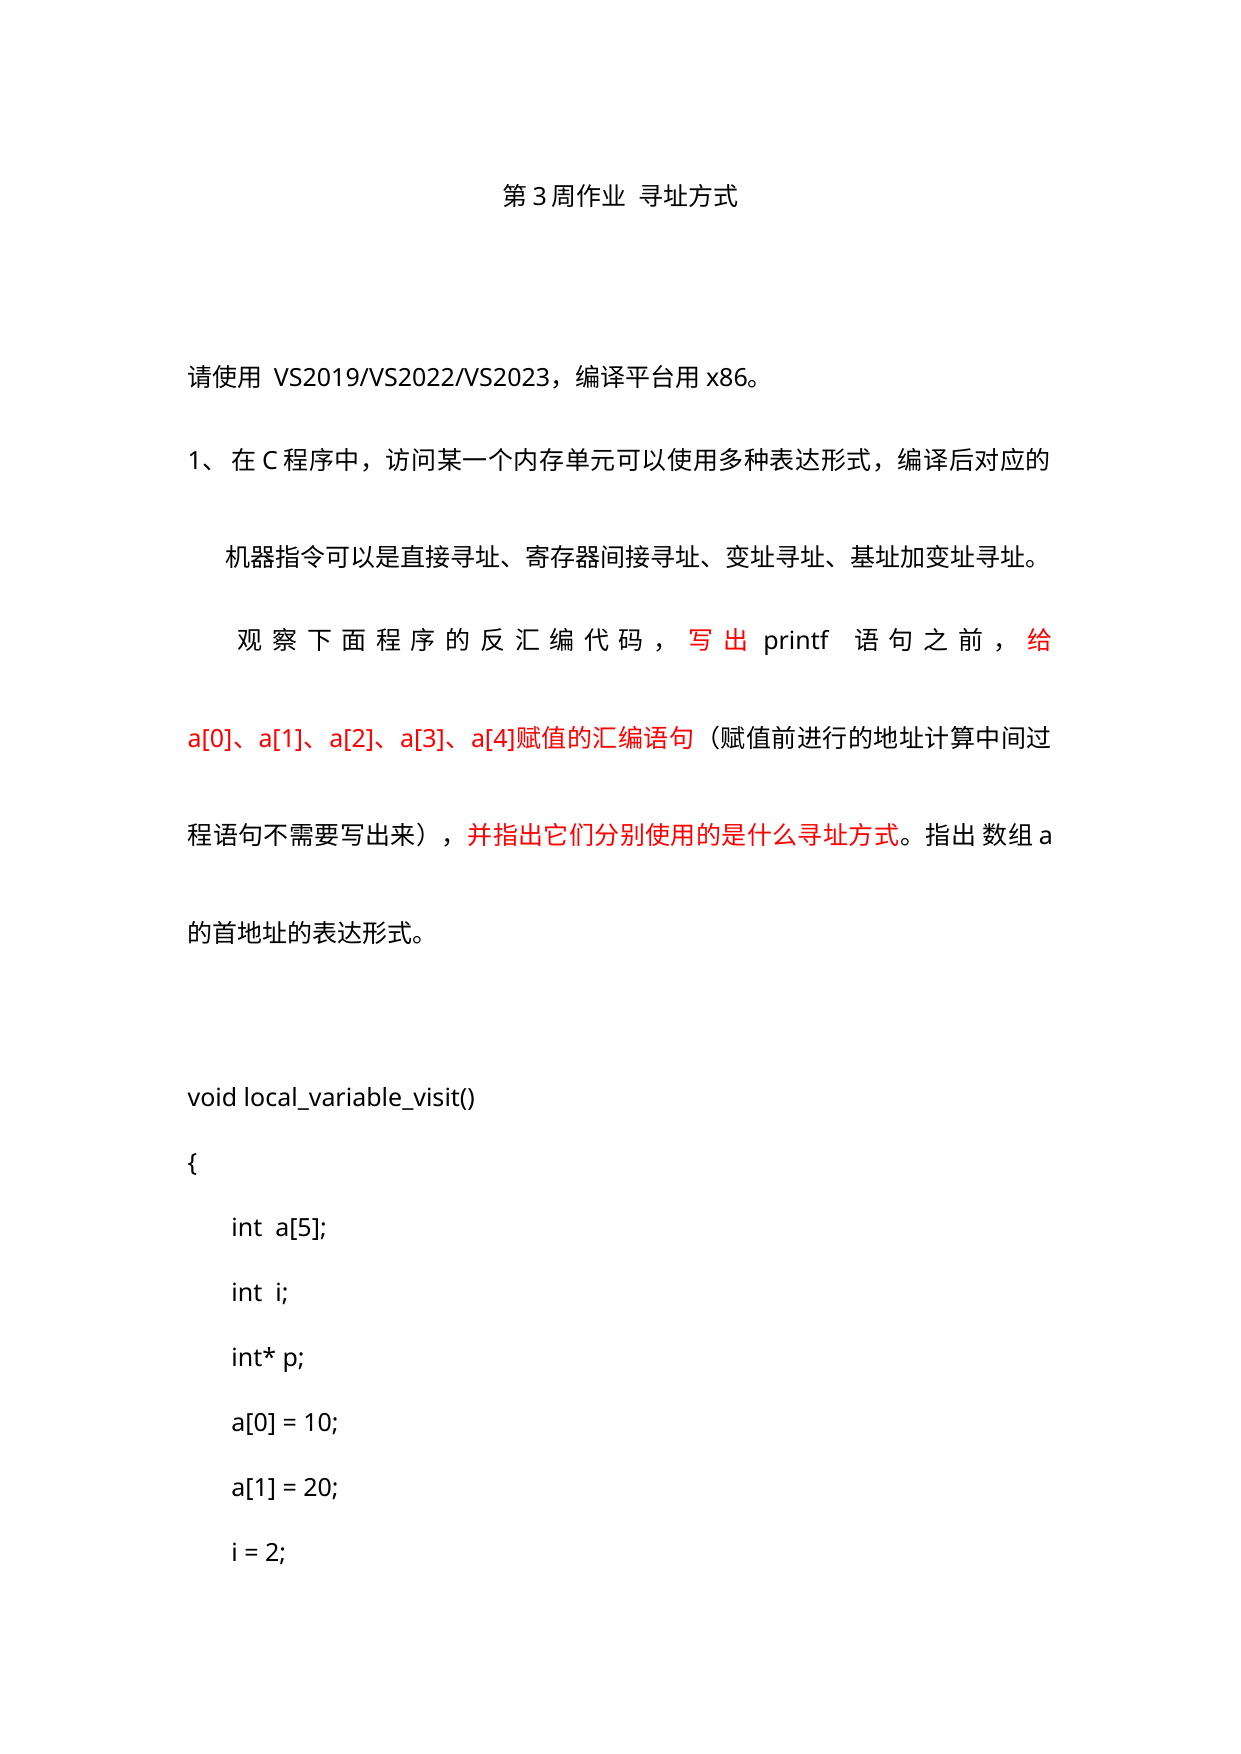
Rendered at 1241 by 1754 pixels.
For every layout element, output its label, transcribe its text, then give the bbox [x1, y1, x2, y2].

text 第3周作业 寻址方式 [187, 162, 1053, 227]
text { [187, 1129, 1053, 1194]
text void local_variable_visit() [187, 1064, 1053, 1129]
text int i; [187, 1259, 1053, 1324]
text int a[5]; [187, 1194, 1053, 1259]
text 观察下面程序的反汇编代码，写出printf 语句之前，给a[0]、a[1]、a[2]、a[3]、a[4]赋值的汇编语句（赋值前进行的地址计算中间过程语句不需要写出来），并指出它们分别使用的是什么寻址方式。指出 数组a的首地址的表达形式。 [187, 606, 1053, 964]
text int* p; [187, 1324, 1053, 1389]
text 请使用 VS2019/VS2022/VS2023，编译平台用 x86。 [187, 245, 1053, 408]
list 在C程序中，访问某一个内存单元可以使用多种表达形式，编译后对应的机器指令可以是直接寻址、寄存器间接寻址、变址寻址、基址加变址寻址。 [187, 426, 1053, 588]
text a[1] = 20; [187, 1454, 1053, 1519]
text i = 2; [187, 1519, 1053, 1584]
text a[0] = 10; [187, 1389, 1053, 1454]
